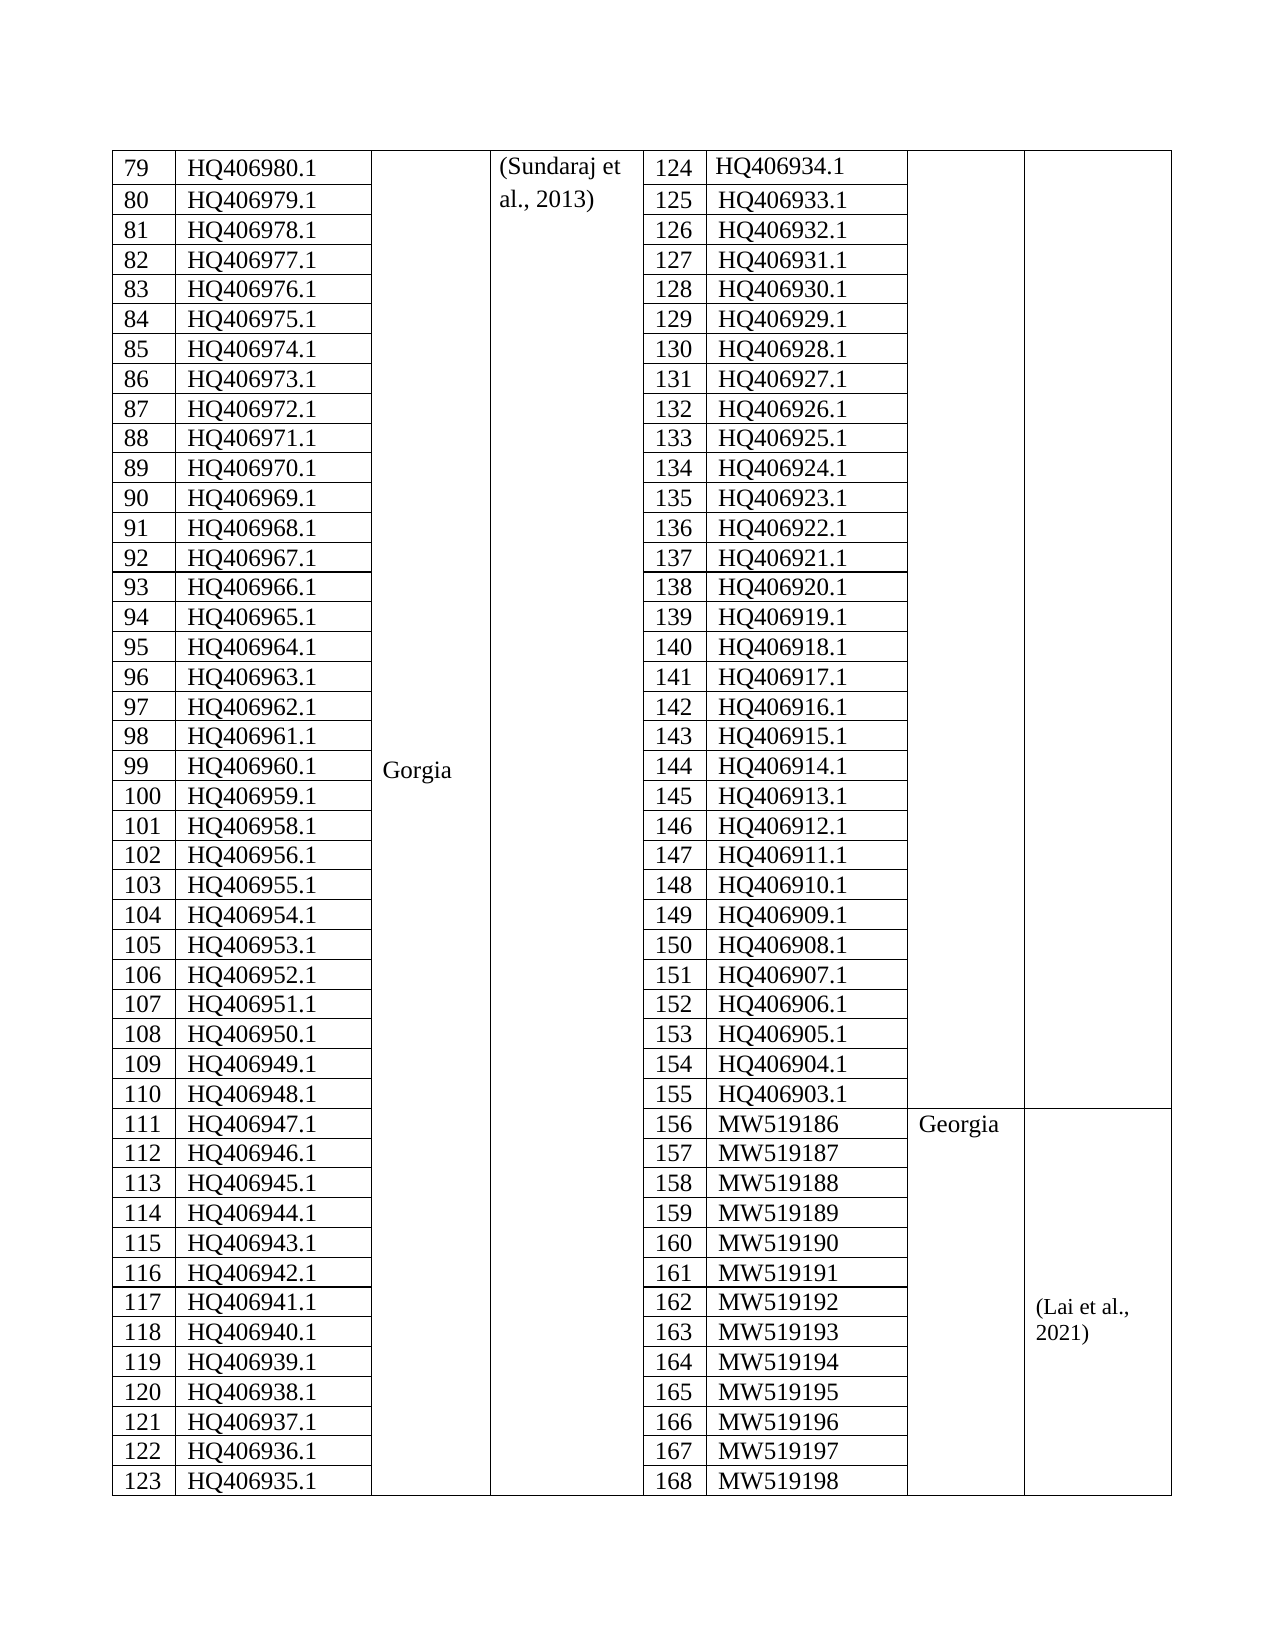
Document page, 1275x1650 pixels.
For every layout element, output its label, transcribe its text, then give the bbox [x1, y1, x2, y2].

table_cell HQ406954.1 [176, 900, 371, 929]
table_cell HQ406910.1 [707, 870, 907, 899]
table_cell 103 [113, 870, 175, 899]
table_cell MW519195 [707, 1377, 907, 1406]
table_cell MW519196 [707, 1407, 907, 1435]
table_cell 137 [644, 543, 706, 571]
table_cell HQ406971.1 [176, 424, 371, 452]
table_cell 165 [644, 1377, 706, 1406]
table_cell HQ406937.1 [176, 1407, 371, 1435]
table_cell 89 [113, 453, 175, 482]
table_cell HQ406977.1 [176, 245, 371, 273]
table_cell MW519192 [707, 1288, 907, 1316]
table_cell MW519188 [707, 1168, 907, 1197]
table_cell HQ406973.1 [176, 364, 371, 393]
table_cell 87 [113, 394, 175, 422]
table_cell HQ406970.1 [176, 453, 371, 482]
table_cell MW519194 [707, 1347, 907, 1376]
table_cell Georgia [908, 1109, 1024, 1495]
table_cell 128 [644, 275, 706, 303]
table_cell 96 [113, 662, 175, 691]
table_cell 99 [113, 751, 175, 780]
table_cell HQ406925.1 [707, 424, 907, 452]
table_cell HQ406920.1 [707, 573, 907, 601]
table_cell HQ406909.1 [707, 900, 907, 929]
table_cell 95 [113, 632, 175, 661]
table_cell 106 [113, 960, 175, 988]
table_cell MW519198 [707, 1466, 907, 1495]
table_cell HQ406961.1 [176, 721, 371, 750]
table_cell 97 [113, 692, 175, 720]
table_cell 144 [644, 751, 706, 780]
table_cell HQ406967.1 [176, 543, 371, 571]
table_cell HQ406946.1 [176, 1139, 371, 1167]
table_cell MW519190 [707, 1228, 907, 1257]
table_cell HQ406928.1 [707, 334, 907, 363]
table_cell 163 [644, 1317, 706, 1346]
table_cell 143 [644, 721, 706, 750]
table_cell HQ406929.1 [707, 304, 907, 333]
table_cell 142 [644, 692, 706, 720]
table_cell HQ406980.1 [176, 151, 371, 184]
table_cell HQ406964.1 [176, 632, 371, 661]
table_cell HQ406923.1 [707, 483, 907, 512]
table_cell HQ406918.1 [707, 632, 907, 661]
table_cell HQ406951.1 [176, 990, 371, 1018]
table_cell HQ406972.1 [176, 394, 371, 422]
table_cell HQ406930.1 [707, 275, 907, 303]
table_cell HQ406963.1 [176, 662, 371, 691]
table_cell HQ406936.1 [176, 1436, 371, 1465]
table_cell 110 [113, 1079, 175, 1108]
table_cell HQ406968.1 [176, 513, 371, 542]
table_cell HQ406979.1 [176, 185, 371, 214]
table_cell 117 [113, 1288, 175, 1316]
table_cell 160 [644, 1228, 706, 1257]
table_cell 121 [113, 1407, 175, 1435]
table_cell 91 [113, 513, 175, 542]
table_cell 158 [644, 1168, 706, 1197]
table_cell HQ406919.1 [707, 602, 907, 631]
table_cell 130 [644, 334, 706, 363]
table_cell 113 [113, 1168, 175, 1197]
table_cell (Sundaraj et al., 2013) [491, 151, 643, 1495]
table_cell MW519186 [707, 1109, 907, 1137]
table_cell 145 [644, 781, 706, 810]
table_cell HQ406958.1 [176, 811, 371, 839]
table_cell HQ406962.1 [176, 692, 371, 720]
table_cell HQ406941.1 [176, 1288, 371, 1316]
table_cell HQ406913.1 [707, 781, 907, 810]
table_cell 152 [644, 990, 706, 1018]
table_cell 161 [644, 1258, 706, 1286]
table_cell HQ406915.1 [707, 721, 907, 750]
table_cell MW519197 [707, 1436, 907, 1465]
table_cell (Lai et al., 2021) (Lai et al., 2021) [1025, 1109, 1171, 1495]
table_cell HQ406959.1 [176, 781, 371, 810]
table_cell 156 [644, 1109, 706, 1137]
table_cell HQ406922.1 [707, 513, 907, 542]
table_cell 166 [644, 1407, 706, 1435]
table_cell 133 [644, 424, 706, 452]
table_cell 82 [113, 245, 175, 273]
table_cell HQ406914.1 [707, 751, 907, 780]
table_cell 102 [113, 841, 175, 869]
table_cell 100 [113, 781, 175, 810]
table_cell HQ406921.1 [707, 543, 907, 571]
table_cell HQ406974.1 [176, 334, 371, 363]
table_cell 105 [113, 930, 175, 959]
table_cell 84 [113, 304, 175, 333]
table_cell 81 [113, 215, 175, 244]
table_cell 150 [644, 930, 706, 959]
table_cell 94 [113, 602, 175, 631]
table_cell HQ406932.1 [707, 215, 907, 244]
table_cell 88 [113, 424, 175, 452]
table_cell 111 [113, 1109, 175, 1137]
table_cell 120 [113, 1377, 175, 1406]
table_cell 139 [644, 602, 706, 631]
table_cell 118 [113, 1317, 175, 1346]
table_cell 140 [644, 632, 706, 661]
table_cell HQ406939.1 [176, 1347, 371, 1376]
table_cell MW519189 [707, 1198, 907, 1227]
table_cell 126 [644, 215, 706, 244]
table_cell HQ406916.1 [707, 692, 907, 720]
table_cell 131 [644, 364, 706, 393]
table_cell 93 [113, 573, 175, 601]
table_cell 80 [113, 185, 175, 214]
table_cell 86 [113, 364, 175, 393]
table_cell HQ406905.1 [707, 1019, 907, 1048]
table_cell HQ406955.1 [176, 870, 371, 899]
table_cell 149 [644, 900, 706, 929]
table_cell HQ406943.1 [176, 1228, 371, 1257]
table_cell 108 [113, 1019, 175, 1048]
table_cell HQ406917.1 [707, 662, 907, 691]
table_cell 157 [644, 1139, 706, 1167]
table_cell 114 [113, 1198, 175, 1227]
table_cell 123 [113, 1466, 175, 1495]
table_cell HQ406934.1 [707, 151, 907, 184]
table_cell 132 [644, 394, 706, 422]
table_cell HQ406966.1 [176, 573, 371, 601]
table_cell HQ406978.1 [176, 215, 371, 244]
table_cell 107 [113, 990, 175, 1018]
table_cell HQ406924.1 [707, 453, 907, 482]
table_cell 167 [644, 1436, 706, 1465]
table_cell MW519187 [707, 1139, 907, 1167]
table_cell 134 [644, 453, 706, 482]
table_cell HQ406956.1 [176, 841, 371, 869]
table_cell HQ406908.1 [707, 930, 907, 959]
table_cell 129 [644, 304, 706, 333]
table_cell HQ406969.1 [176, 483, 371, 512]
table_cell HQ406911.1 [707, 841, 907, 869]
table_cell HQ406906.1 [707, 990, 907, 1018]
table_cell HQ406927.1 [707, 364, 907, 393]
table_cell 83 [113, 275, 175, 303]
table_cell 119 [113, 1347, 175, 1376]
table_cell 127 [644, 245, 706, 273]
table_cell 79 [113, 151, 175, 184]
table_cell 98 [113, 721, 175, 750]
table_cell 138 [644, 573, 706, 601]
table_cell MW519193 [707, 1317, 907, 1346]
table_cell 148 [644, 870, 706, 899]
table_cell 162 [644, 1288, 706, 1316]
table_cell HQ406945.1 [176, 1168, 371, 1197]
table_cell HQ406944.1 [176, 1198, 371, 1227]
table_cell 115 [113, 1228, 175, 1257]
table_cell HQ406933.1 [707, 185, 907, 214]
table_cell 122 [113, 1436, 175, 1465]
table_cell HQ406960.1 [176, 751, 371, 780]
table_cell HQ406950.1 [176, 1019, 371, 1048]
table_cell MW519191 [707, 1258, 907, 1286]
table_cell 136 [644, 513, 706, 542]
table_cell 153 [644, 1019, 706, 1048]
table_cell 109 [113, 1049, 175, 1078]
table_cell HQ406912.1 [707, 811, 907, 839]
table_cell 112 [113, 1139, 175, 1167]
table_cell 125 [644, 185, 706, 214]
table_cell HQ406952.1 [176, 960, 371, 988]
table_cell 101 [113, 811, 175, 839]
table_cell HQ406931.1 [707, 245, 907, 273]
table_cell 92 [113, 543, 175, 571]
table_cell 146 [644, 811, 706, 839]
table_cell 124 [644, 151, 706, 184]
table_cell 154 [644, 1049, 706, 1078]
table_cell HQ406975.1 [176, 304, 371, 333]
table_cell HQ406904.1 [707, 1049, 907, 1078]
table_cell 104 [113, 900, 175, 929]
table_cell 168 [644, 1466, 706, 1495]
table_cell 151 [644, 960, 706, 988]
table_cell HQ406953.1 [176, 930, 371, 959]
table_cell HQ406903.1 [707, 1079, 907, 1108]
table_cell HQ406976.1 [176, 275, 371, 303]
table_cell 159 [644, 1198, 706, 1227]
table_cell HQ406935.1 [176, 1466, 371, 1495]
table_cell 164 [644, 1347, 706, 1376]
table_cell Gorgia Gorgia [372, 151, 490, 1495]
table_cell 135 [644, 483, 706, 512]
table_cell HQ406926.1 [707, 394, 907, 422]
table_cell 90 [113, 483, 175, 512]
table_cell HQ406907.1 [707, 960, 907, 988]
table_cell HQ406942.1 [176, 1258, 371, 1286]
table_cell HQ406938.1 [176, 1377, 371, 1406]
table_cell HQ406949.1 [176, 1049, 371, 1078]
table_cell 147 [644, 841, 706, 869]
table_cell HQ406940.1 [176, 1317, 371, 1346]
table_cell HQ406947.1 [176, 1109, 371, 1137]
table_cell HQ406948.1 [176, 1079, 371, 1108]
table_cell 141 [644, 662, 706, 691]
table_cell 85 [113, 334, 175, 363]
table_cell 155 [644, 1079, 706, 1108]
table_cell HQ406965.1 [176, 602, 371, 631]
table_cell 116 [113, 1258, 175, 1286]
